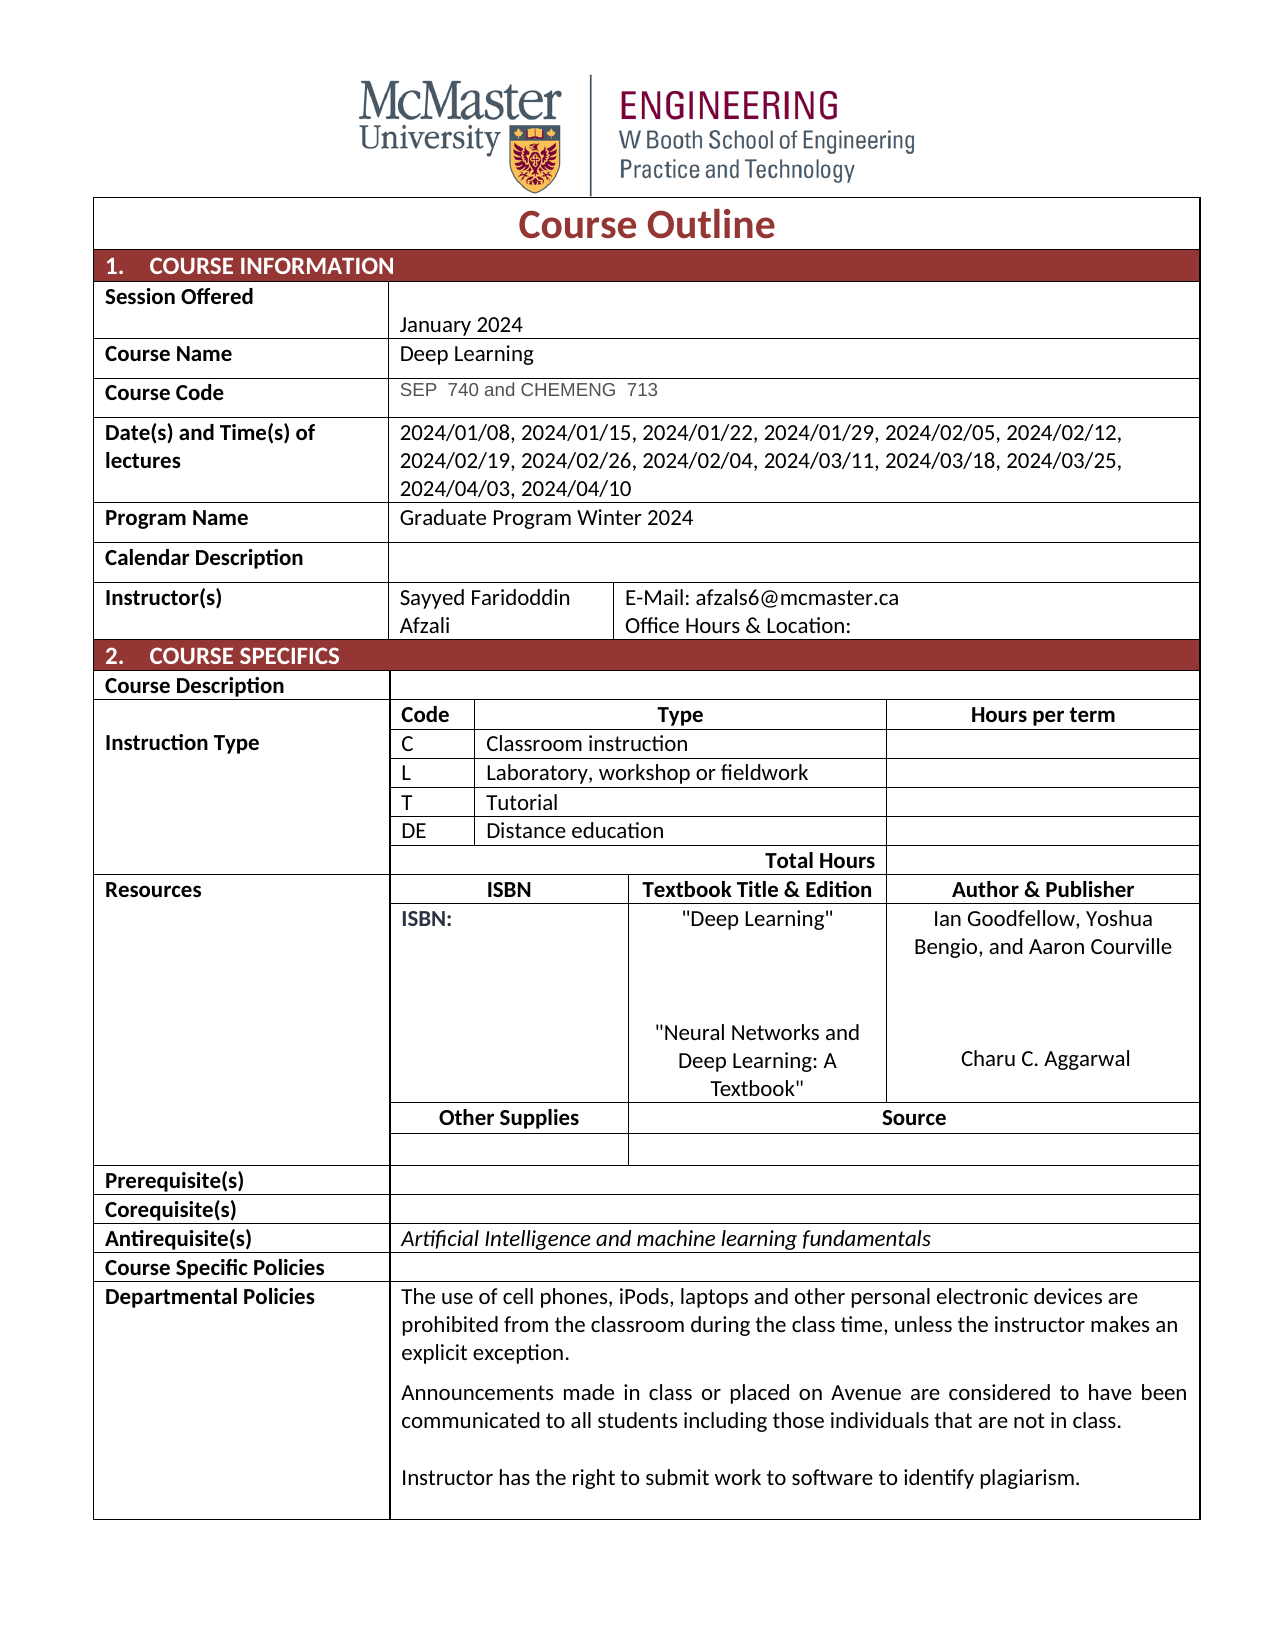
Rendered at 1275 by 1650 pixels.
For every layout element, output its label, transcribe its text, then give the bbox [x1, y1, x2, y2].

table_cell [887, 730, 1199, 757]
table_cell L [391, 759, 474, 787]
table_cell Program Name [94, 503, 388, 542]
table_cell Author & Publisher [887, 875, 1199, 903]
table_cell Date(s) and Time(s) of lectures [94, 418, 388, 502]
table_cell Prerequisite(s) [94, 1166, 389, 1194]
table_cell Classroom instruction [475, 730, 886, 757]
table_cell "Deep Learning" "Neural Networks and Deep Learning: A Textbook" [629, 904, 886, 1102]
table_cell [887, 817, 1199, 845]
table_cell [887, 788, 1199, 816]
table_cell [391, 1166, 1199, 1194]
table_cell Deep Learning [389, 339, 1199, 377]
table_cell Type [475, 700, 886, 728]
table_cell Instruction Type [94, 700, 389, 874]
table_cell The use of cell phones, iPods, laptops and other personal electronic devices are prohibited from the classroom during the class time, unless the instructor makes an explicit exception. Announcements made in class or placed on Avenue are considered to have been communicated to all students including those individuals that are not in class. Instructor has the right to submit work to software to identify plagiarism. [391, 1282, 1199, 1519]
table_cell January 2024 [389, 282, 1199, 338]
table_cell C [391, 730, 474, 757]
table_cell [391, 1253, 1199, 1281]
table_cell ISBN [391, 875, 628, 903]
table_cell Code [391, 700, 474, 728]
table_cell Resources [94, 875, 389, 1165]
table_cell Corequisite(s) [94, 1195, 389, 1223]
table_cell Hours per term [887, 700, 1199, 728]
table_cell DE [391, 817, 474, 845]
table_cell [391, 671, 1199, 699]
table_cell Departmental Policies [94, 1282, 389, 1519]
table_cell Laboratory, workshop or fieldwork [475, 759, 886, 787]
table_cell Source [629, 1103, 1199, 1133]
picture [356, 73, 919, 197]
table_cell T [391, 788, 474, 816]
table_cell [391, 1195, 1199, 1223]
table_cell Total Hours [391, 846, 886, 874]
table_cell Antirequisite(s) [94, 1224, 389, 1252]
table_cell COURSE SPECIFICS [94, 640, 1199, 670]
table_cell Distance education [475, 817, 886, 845]
table_cell 2024/01/08, 2024/01/15, 2024/01/22, 2024/01/29, 2024/02/05, 2024/02/12, 2024/02/19, 2024/02/26, 2024/02/04, 2024/03/11, 2024/03/18, 2024/03/25, 2024/04/03, 2024/04/10 [389, 418, 1199, 502]
table_cell SEP 740 and CHEMENG 713 [389, 379, 1199, 417]
table_cell [887, 846, 1199, 874]
table_header Course Outline [94, 198, 1199, 249]
table_cell Course Description [94, 671, 389, 699]
table_cell [887, 759, 1199, 787]
table_cell E-Mail: afzals6@mcmaster.ca Office Hours & Location: [614, 583, 1199, 639]
table_cell Course Name [94, 339, 388, 377]
table_cell Sayyed Faridoddin Afzali [389, 583, 613, 639]
table_cell Session Offered [94, 282, 388, 338]
table_cell Textbook Title & Edition [629, 875, 886, 903]
table_cell [629, 1134, 1199, 1165]
table_cell Course Code [94, 379, 388, 417]
table_cell Calendar Description [94, 543, 388, 582]
table_cell [391, 1134, 628, 1165]
table_cell Other Supplies [391, 1103, 628, 1133]
table_cell Graduate Program Winter 2024 [389, 503, 1199, 542]
table_cell Artificial Intelligence and machine learning fundamentals [391, 1224, 1199, 1252]
table_cell ISBN: [391, 904, 628, 1102]
table_cell Course Specific Policies [94, 1253, 389, 1281]
table_cell [389, 543, 1199, 582]
table_cell Tutorial [475, 788, 886, 816]
table_cell Instructor(s) [94, 583, 388, 639]
table_cell Ian Goodfellow, Yoshua Bengio, and Aaron Courville Charu C. Aggarwal [887, 904, 1199, 1102]
table_cell COURSE INFORMATION [94, 250, 1199, 281]
